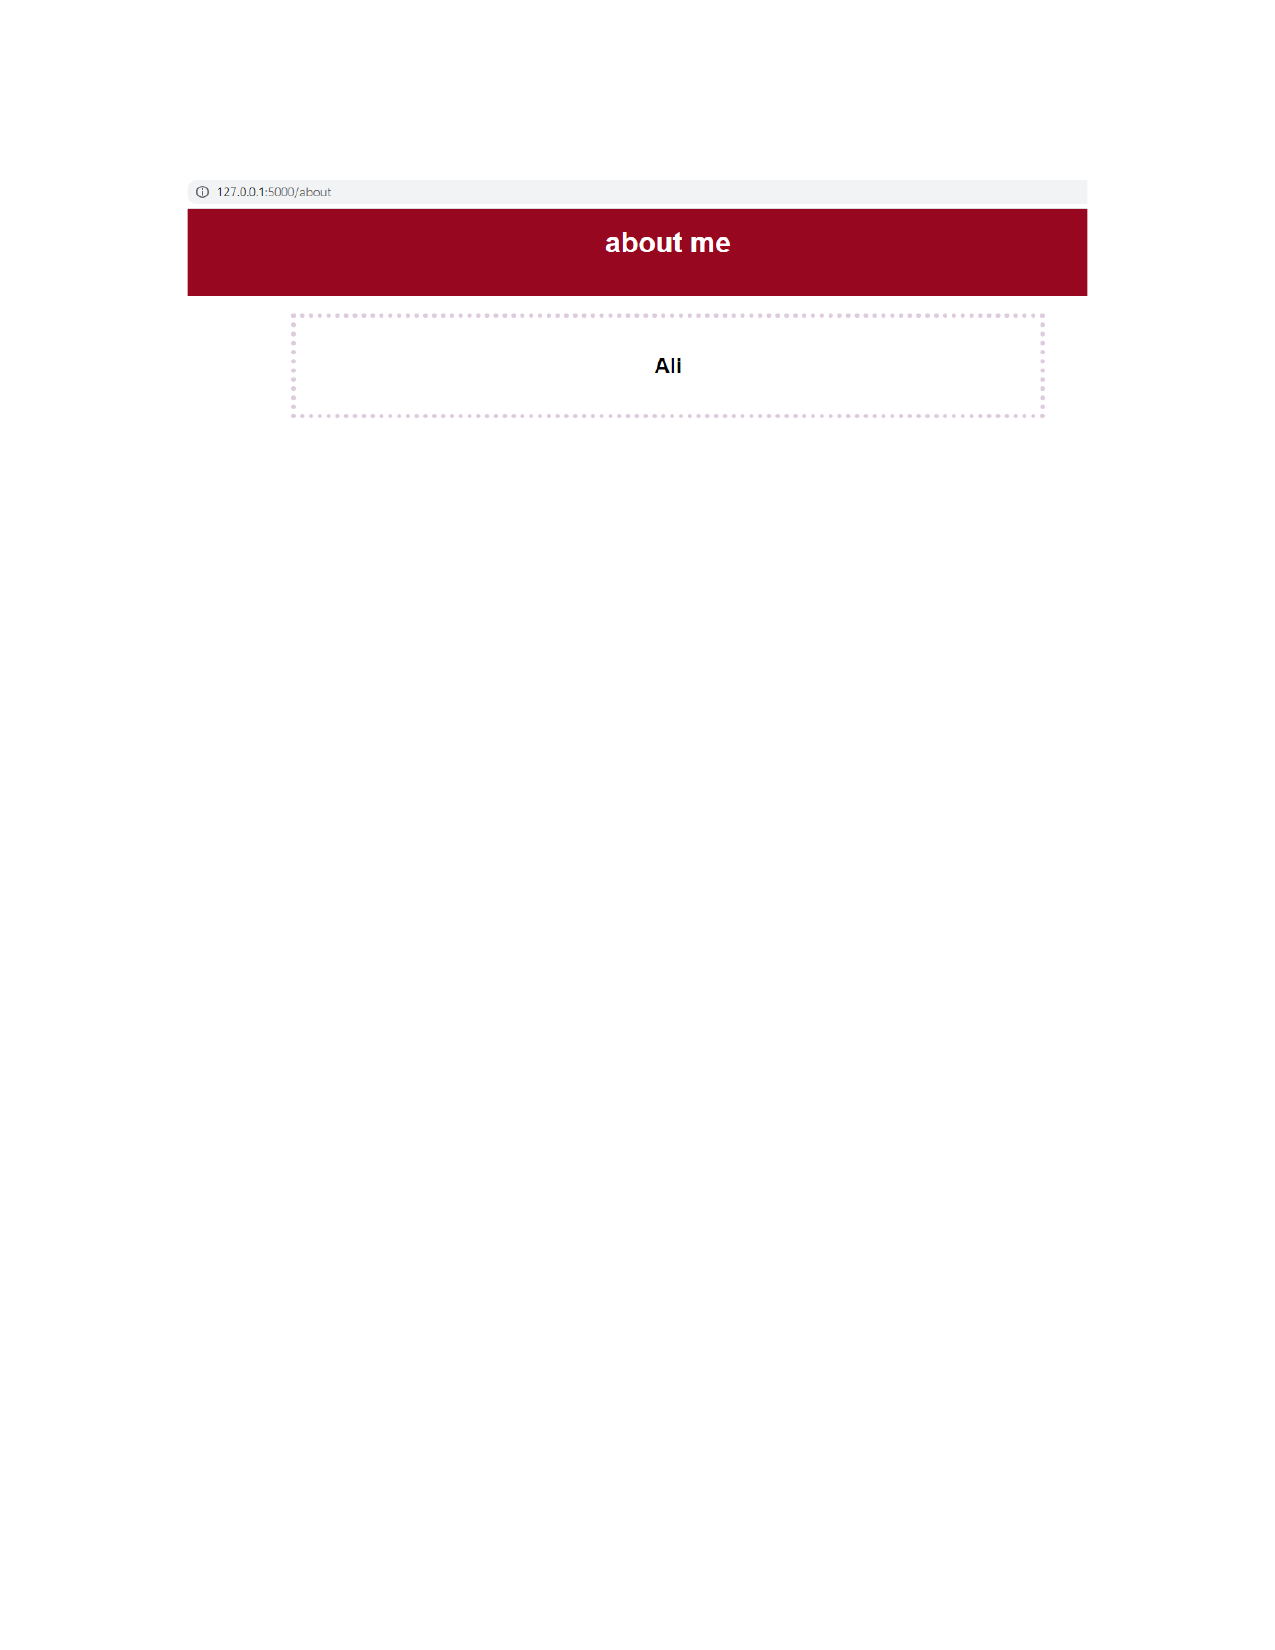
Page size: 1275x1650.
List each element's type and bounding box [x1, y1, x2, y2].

picture [187, 180, 1088, 645]
